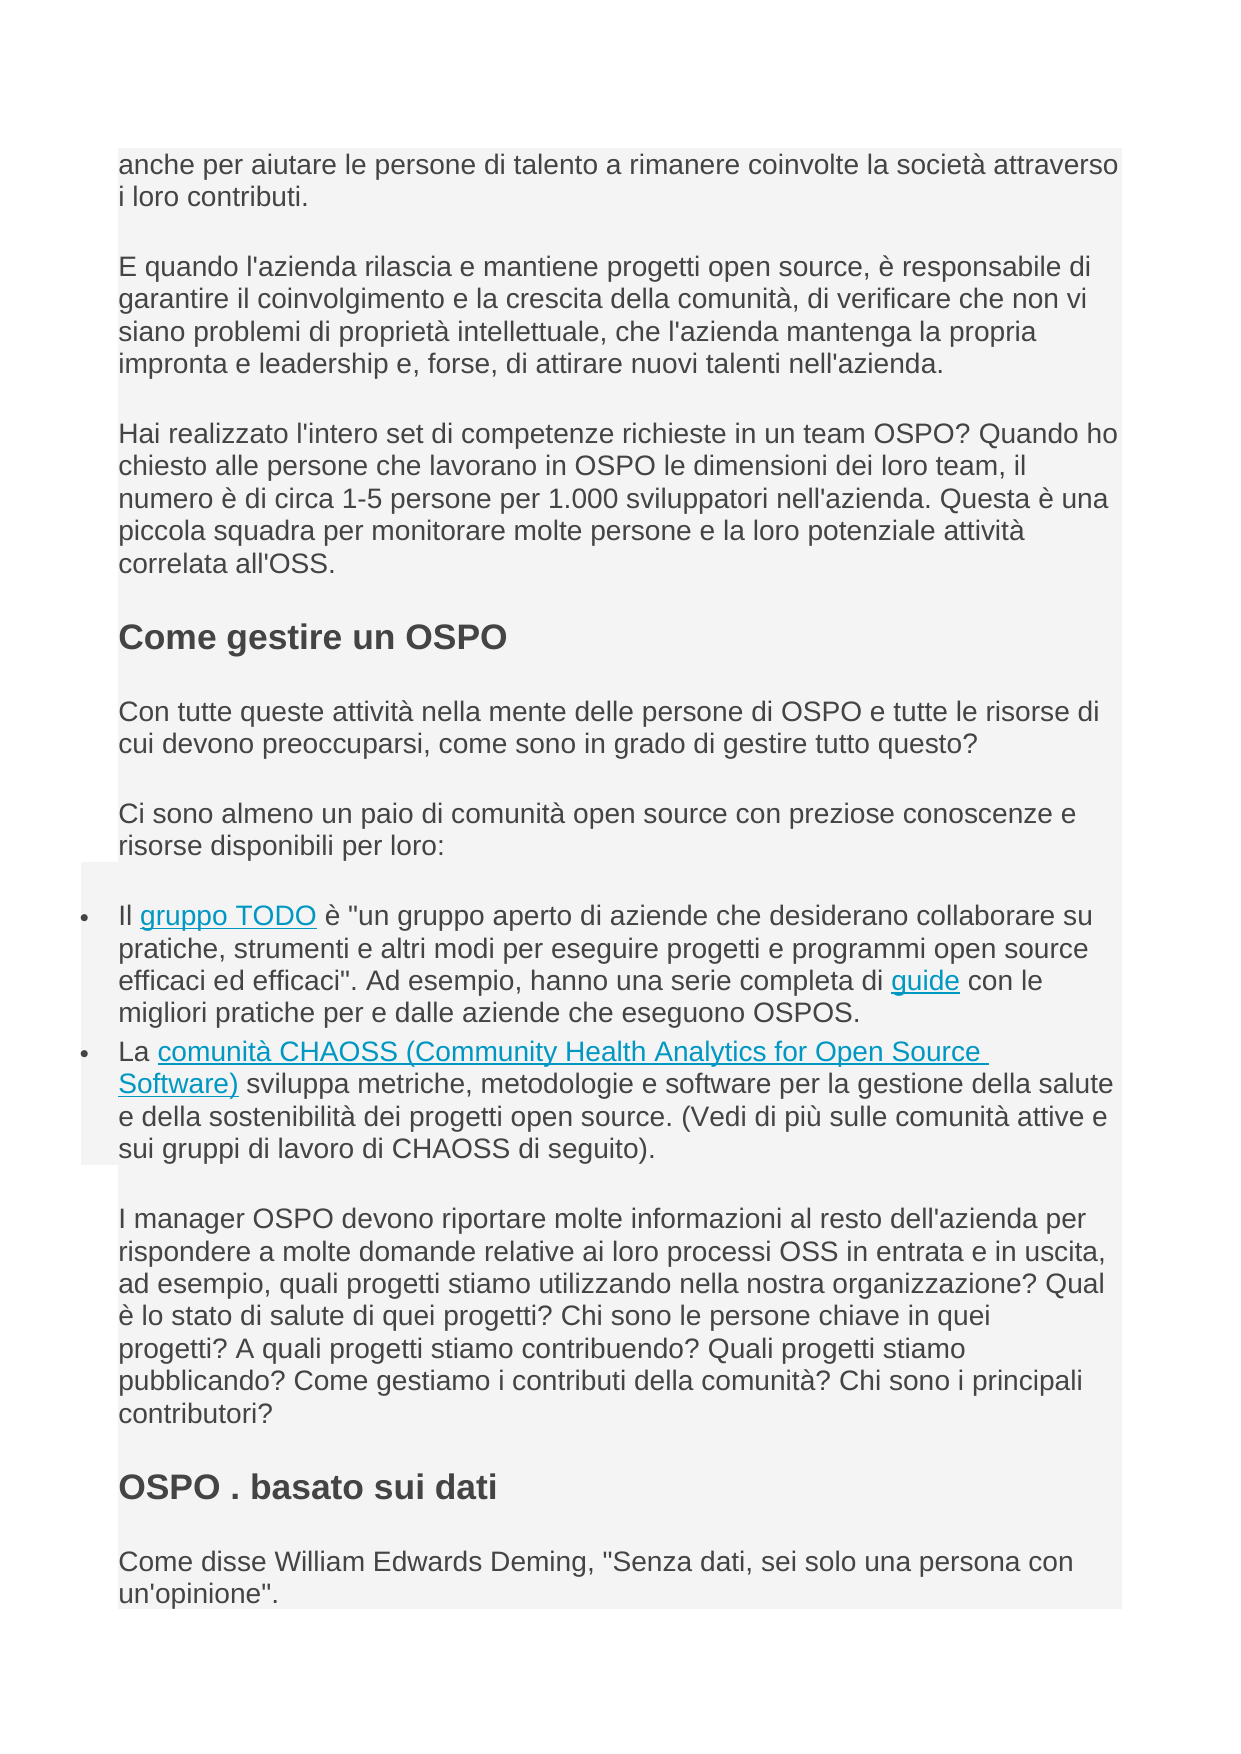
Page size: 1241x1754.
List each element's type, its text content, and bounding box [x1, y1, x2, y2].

text Con tutte queste attività nella mente delle persone di OSPO e tutte le risorse di cui devono preoccuparsi, come sono in grado di gestire tutto questo? [118, 695, 1122, 759]
text E quando l'azienda rilascia e mantiene progetti open source, è responsabile di garantire il coinvolgimento e la crescita della comunità, di verificare che non vi siano problemi di proprietà intellettuale, che l'azienda mantenga la propria impronta e leadership e, forse, di attirare nuovi talenti nell'azienda. [118, 250, 1122, 379]
list Il gruppo TODO è "un gruppo aperto di aziende che desiderano collaborare su pratiche, strumenti e altri modi per eseguire progetti e programmi open source efficaci ed efficaci". Ad esempio, hanno una serie completa di guide con le migliori pratiche per e dalle aziende che eseguono OSPOS. [81, 899, 1122, 1029]
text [118, 148, 1122, 212]
text Hai realizzato l'intero set di competenze richieste in un team OSPO? Quando ho chiesto alle persone che lavorano in OSPO le dimensioni dei loro team, il numero è di circa 1-5 persone per 1.000 sviluppatori nell'azienda. Questa è una piccola squadra per monitorare molte persone e la loro potenziale attività correlata all'OSS. [118, 417, 1122, 579]
text I manager OSPO devono riportare molte informazioni al resto dell'azienda per rispondere a molte domande relative ai loro processi OSS in entrata e in uscita, ad esempio, quali progetti stiamo utilizzando nella nostra organizzazione? Qual è lo stato di salute di quei progetti? Chi sono le persone chiave in quei progetti? A quali progetti stiamo contribuendo? Quali progetti stiamo pubblicando? Come gestiamo i contributi della comunità? Chi sono i principali contributori? [118, 1202, 1122, 1429]
list La comunità CHAOSS (Community Health Analytics for Open Source Software) sviluppa metriche, metodologie e software per la gestione della salute e della sostenibilità dei progetti open source. (Vedi di più sulle comunità attive e sui gruppi di lavoro di CHAOSS di seguito). [81, 1035, 1122, 1165]
subtitle OSPO . basato sui dati [118, 1466, 1122, 1507]
text Ci sono almeno un paio di comunità open source con preziose conoscenze e risorse disponibili per loro: [118, 797, 1122, 862]
text Come disse William Edwards Deming, "Senza dati, sei solo una persona con un'opinione". [118, 1545, 1122, 1609]
subtitle Come gestire un OSPO [118, 616, 1122, 657]
